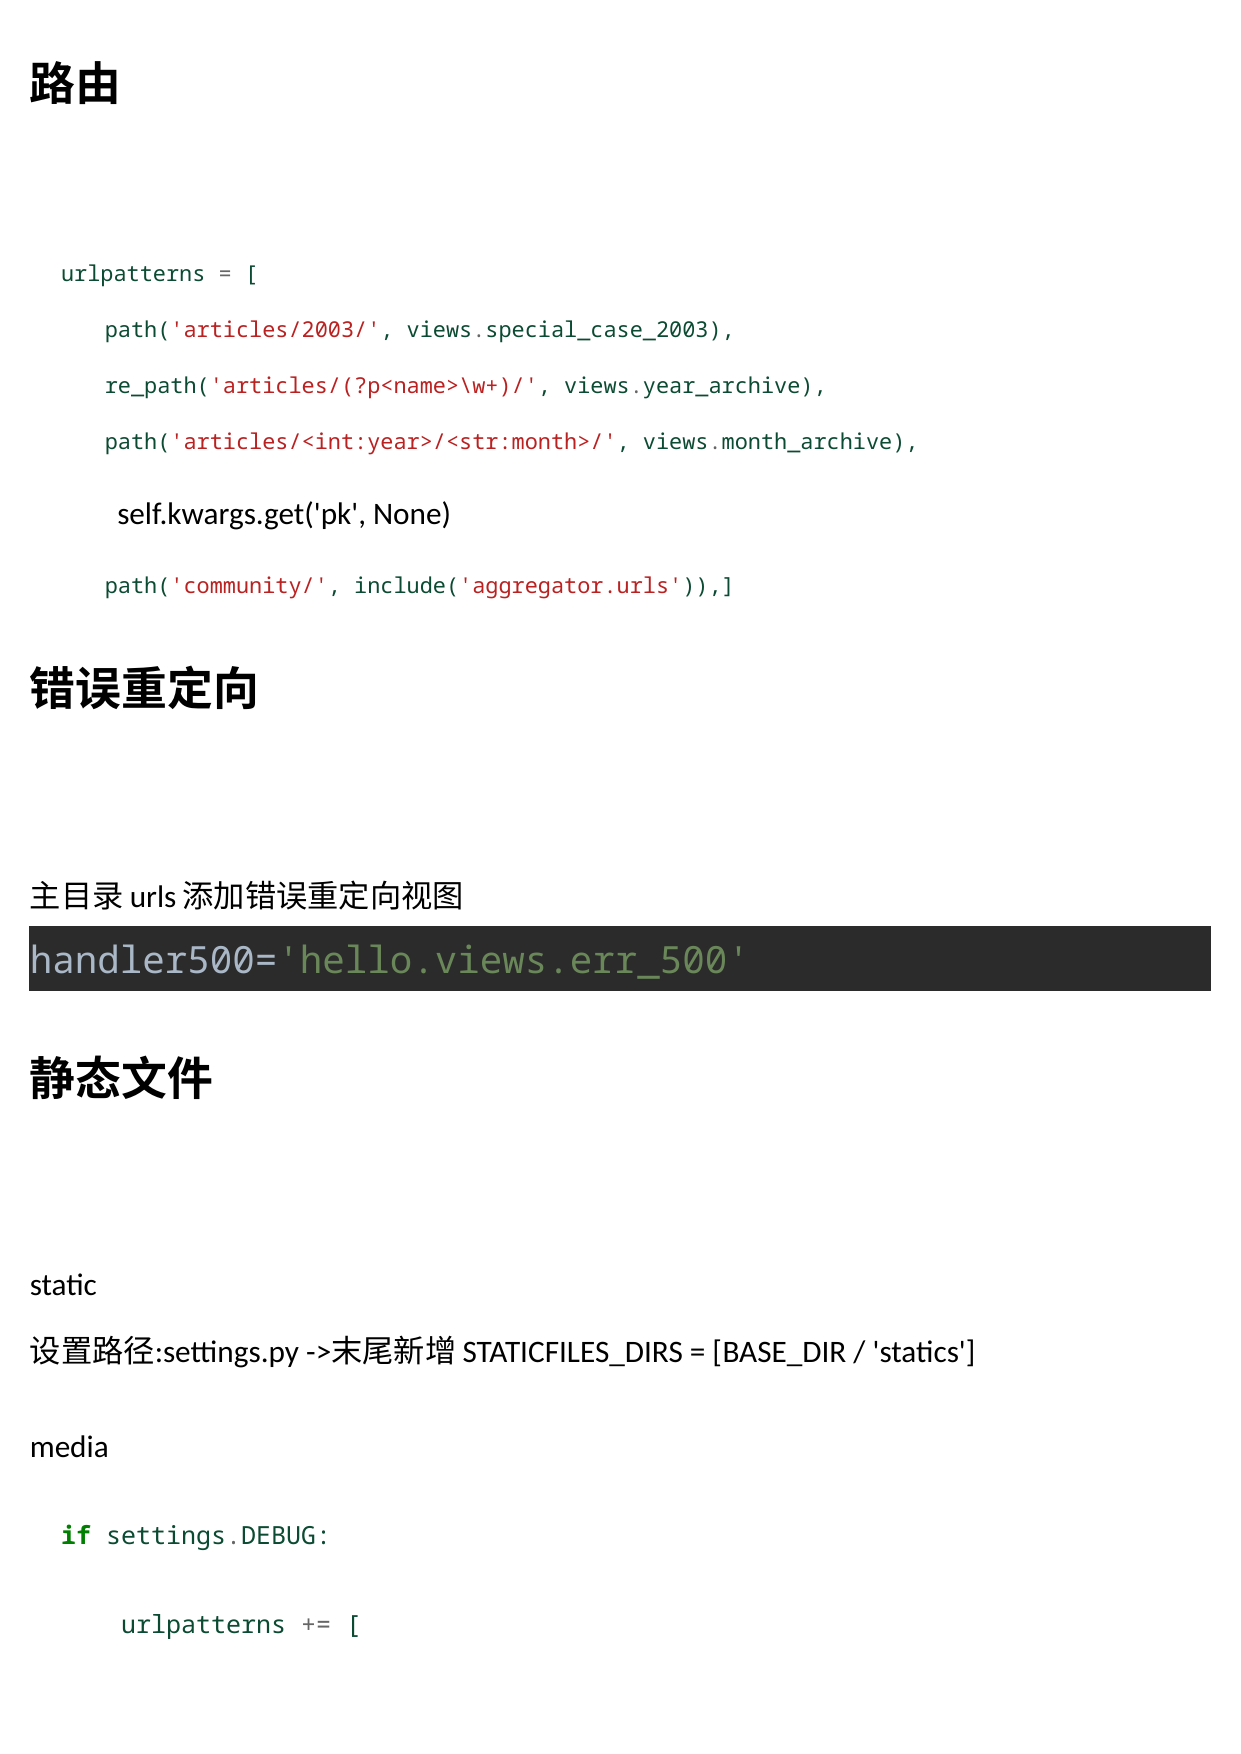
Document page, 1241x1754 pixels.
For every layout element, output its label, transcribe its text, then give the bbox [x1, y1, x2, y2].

text re_path('articles/(?p<name>\w+)/', views.year_archive), [61, 368, 1179, 401]
text media [29, 1414, 1211, 1479]
subtitle 路由 [29, 32, 1211, 129]
text if settings.DEBUG: [61, 1502, 1179, 1567]
text static [29, 1252, 1211, 1317]
text self.kwargs.get('pk', None) [73, 480, 1211, 545]
text urlpatterns += [ [61, 1591, 1179, 1656]
subtitle 静态文件 [29, 1027, 1211, 1124]
text path('articles/<int:year>/<str:month>/', views.month_archive), [61, 424, 1179, 457]
text 主目录urls添加错误重定向视图 [29, 861, 1211, 926]
text 设置路径:settings.py ->末尾新增STATICFILES_DIRS = [BASE_DIR / 'statics'] [29, 1317, 1211, 1382]
subtitle 错误重定向 [29, 637, 1211, 734]
text urlpatterns = [ [61, 257, 1179, 289]
text handler500='hello.views.err_500' [29, 926, 1211, 991]
text path('community/', include('aggregator.urls')),] [61, 569, 1179, 601]
text path('articles/2003/', views.special_case_2003), [61, 313, 1179, 345]
